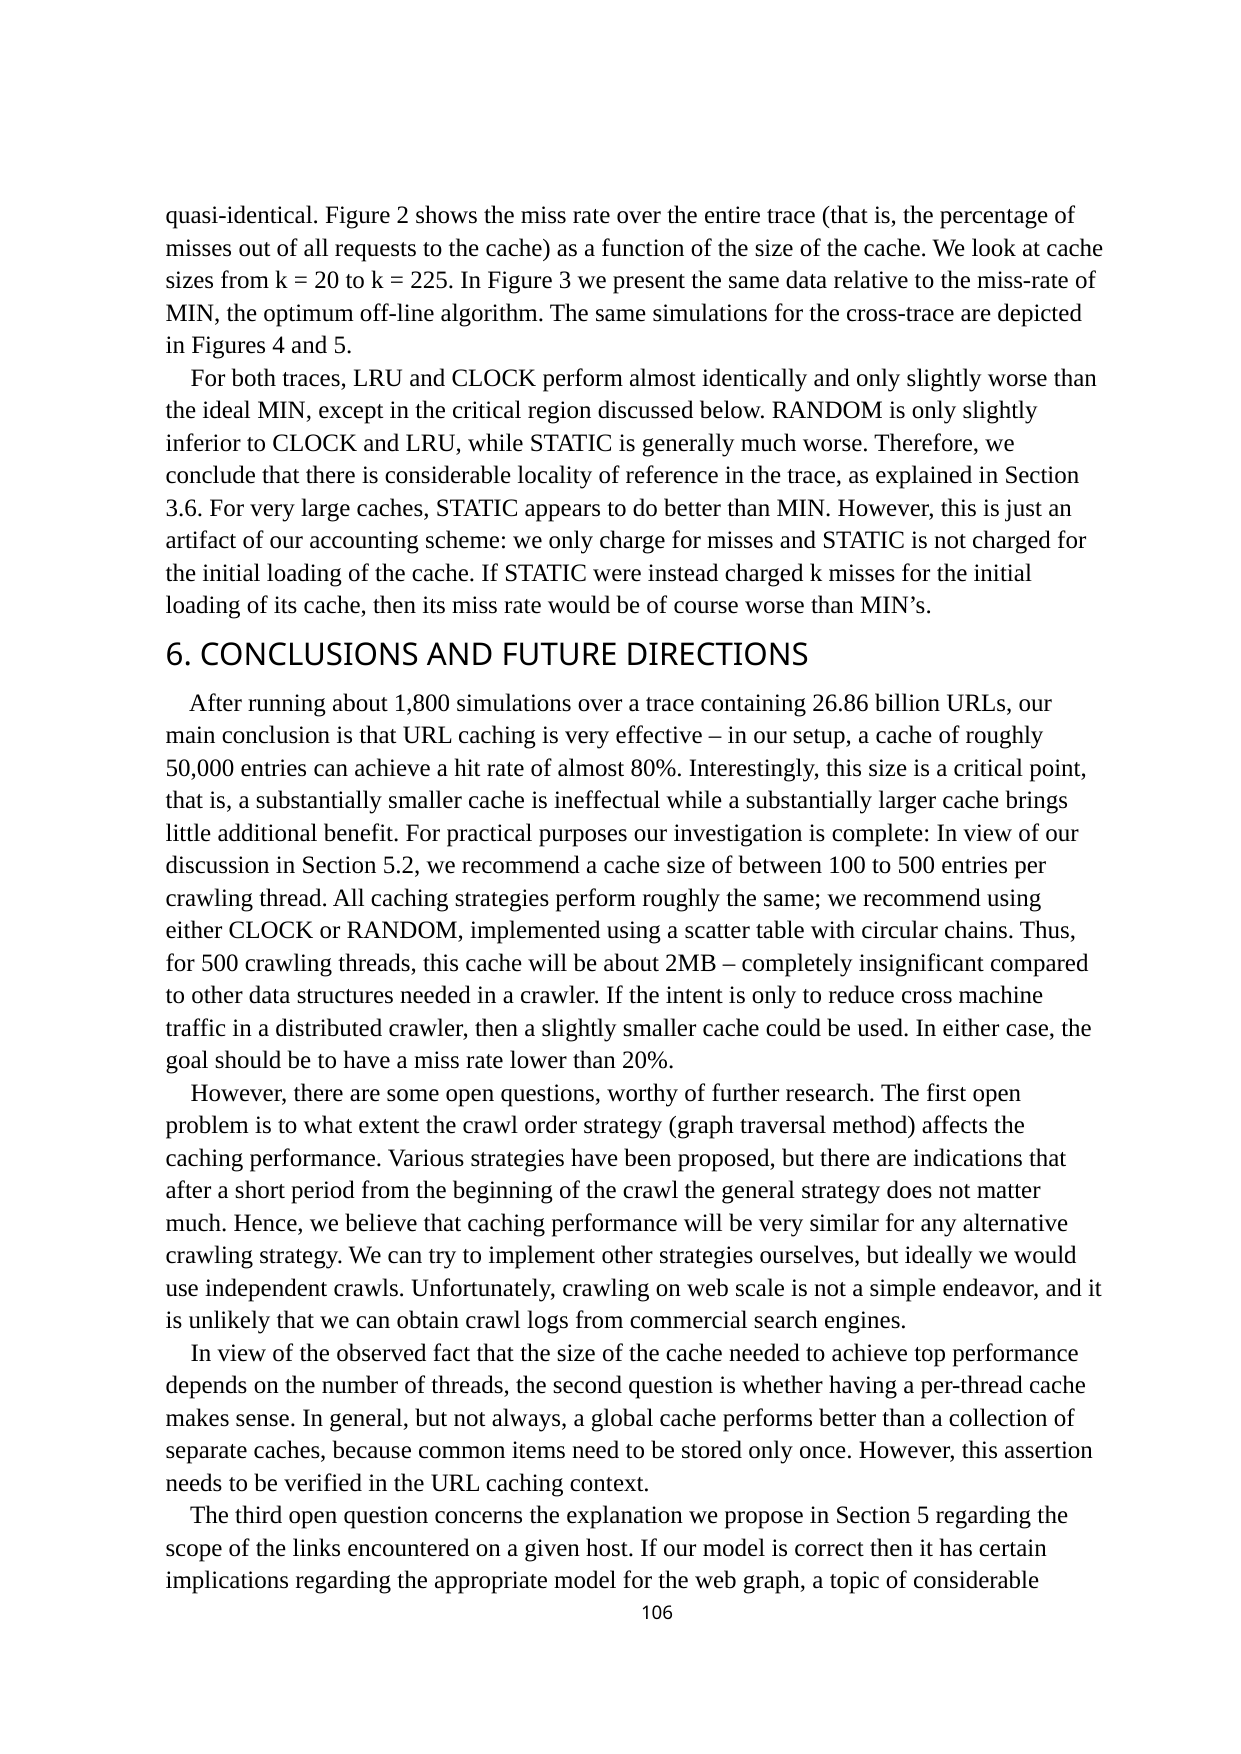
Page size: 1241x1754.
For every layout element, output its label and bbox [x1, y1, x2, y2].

text [165, 198, 1104, 1596]
